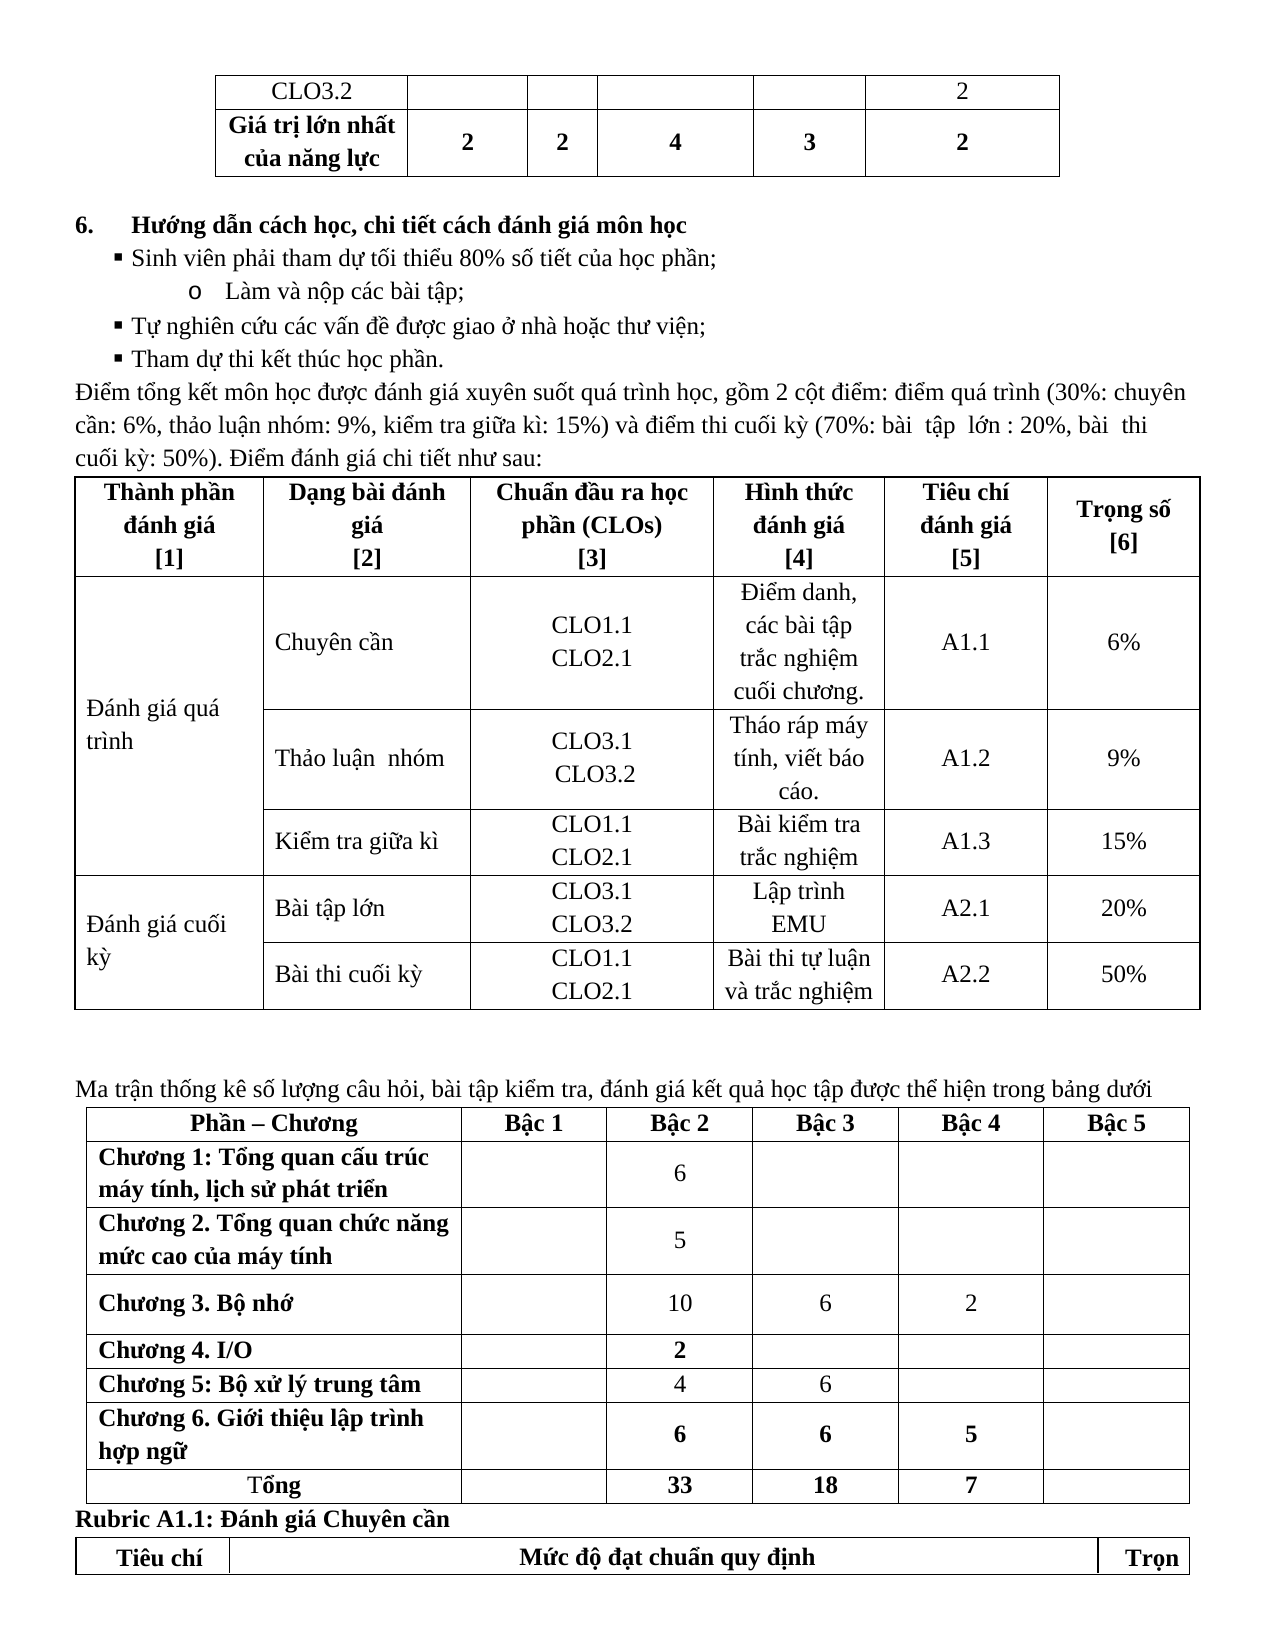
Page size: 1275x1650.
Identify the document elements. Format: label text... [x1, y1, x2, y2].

table_cell 4 [607, 1369, 752, 1402]
table_cell CLO1.1 CLO2.1 [471, 810, 713, 875]
table_cell Chương 6. Giới thiệu lập trình hợp ngữ [87, 1403, 461, 1468]
table_cell [753, 1208, 898, 1274]
table_cell [1044, 1369, 1189, 1402]
text 6. Hướng dẫn cách học, chi tiết cách đánh giá môn học [75, 210, 1200, 238]
table_cell Bài thi tự luận và trắc nghiệm [714, 943, 884, 1008]
table_header Tiêu chí đánh giá [77, 1538, 229, 1573]
table_cell A1.3 [885, 810, 1047, 875]
table_cell Chương 3. Bộ nhớ [87, 1275, 461, 1334]
table_header Bậc 5 [1044, 1108, 1189, 1141]
table_cell [462, 1403, 606, 1468]
table_cell CLO3.2 [216, 76, 407, 109]
table_cell [462, 1208, 606, 1274]
table_cell Giá trị lớn nhất của năng lực [216, 110, 407, 176]
table_cell CLO3.1 CLO3.2 [471, 710, 713, 808]
table_cell 5 [899, 1403, 1043, 1468]
table_header Bậc 4 [899, 1108, 1043, 1141]
text Rubric A1.1: Đánh giá Chuyên cần [75, 1504, 1200, 1532]
table_cell 2 [528, 110, 597, 176]
table_cell 5 [607, 1208, 752, 1274]
table_cell 2 [408, 110, 527, 176]
list Tự nghiên cứu các vấn đề được giao ở nhà hoặc thư viện; [112, 311, 1200, 340]
table_cell Chương 5: Bộ xử lý trung tâm [87, 1369, 461, 1402]
table_cell 18 [753, 1470, 898, 1503]
table_cell Chuyên cần [264, 577, 470, 709]
table_header Thành phần đánh giá [1] [76, 478, 263, 576]
table_header Trọng số [1099, 1538, 1189, 1573]
table_cell 6 [753, 1403, 898, 1468]
table_cell [408, 76, 527, 109]
table_cell 9% [1048, 710, 1199, 808]
table_cell Bài tập lớn [264, 876, 470, 942]
table_cell [1044, 1335, 1189, 1368]
table_cell Kiểm tra giữa kì [264, 810, 470, 875]
table_cell Tổng [87, 1470, 461, 1503]
table_cell CLO3.1 CLO3.2 [471, 876, 713, 942]
table_cell 3 [754, 110, 865, 176]
table_header Tiêu chí đánh giá [5] [885, 478, 1047, 576]
table_cell 15% [1048, 810, 1199, 875]
table_header Phần – Chương [87, 1108, 461, 1141]
table_cell Bài thi cuối kỳ [264, 943, 470, 1008]
table_cell Bài kiểm tra trắc nghiệm [714, 810, 884, 875]
list Sinh viên phải tham dự tối thiểu 80% số tiết của học phần; [112, 243, 1200, 272]
table_cell 7 [899, 1470, 1043, 1503]
table_cell 2 [866, 76, 1059, 109]
table_cell [462, 1335, 606, 1368]
table_cell A1.2 [885, 710, 1047, 808]
table_cell [754, 76, 865, 109]
table_cell [462, 1275, 606, 1334]
table_cell Tháo ráp máy tính, viết báo cáo. [714, 710, 884, 808]
table_cell A1.1 [885, 577, 1047, 709]
table_cell Điểm danh, các bài tập trắc nghiệm cuối chương. [714, 577, 884, 709]
table_cell [1044, 1142, 1189, 1207]
table_cell 20% [1048, 876, 1199, 942]
table_cell 2 [866, 110, 1059, 176]
table_header Trọng số [6] [1048, 478, 1199, 576]
table_header Chuẩn đầu ra học phần (CLOs) [3] [471, 478, 713, 576]
table_cell [1044, 1403, 1189, 1468]
table_cell [528, 76, 597, 109]
table_cell Chương 2. Tổng quan chức năng mức cao của máy tính [87, 1208, 461, 1274]
table_cell 6 [607, 1403, 752, 1468]
text Điểm tổng kết môn học được đánh giá xuyên suốt quá trình học, gồm 2 cột điểm: điểm quá trình (30%: chuyên cần: 6%, thảo luận nhóm: 9%, kiểm tra giữa kì: 15%) và điểm thi cuối kỳ (70%: bài tập lớn : 20%, bài thi cuối kỳ: 50%). Điểm đánh giá chi tiết như sau: [75, 377, 1200, 472]
table_header Bậc 1 [462, 1108, 606, 1141]
table_cell 50% [1048, 943, 1199, 1008]
table_cell [753, 1142, 898, 1207]
table_cell 6 [753, 1275, 898, 1334]
table_cell [1044, 1470, 1189, 1503]
table_header Bậc 2 [607, 1108, 752, 1141]
table_header Bậc 3 [753, 1108, 898, 1141]
table_cell A2.2 [885, 943, 1047, 1008]
table_header Dạng bài đánh giá [2] [264, 478, 470, 576]
table_cell [1044, 1208, 1189, 1274]
table_cell [899, 1369, 1043, 1402]
table_cell A2.1 [885, 876, 1047, 942]
table_cell Lập trình EMU [714, 876, 884, 942]
table_cell 6 [607, 1142, 752, 1207]
table_cell [1044, 1275, 1189, 1334]
table_cell [899, 1208, 1043, 1274]
table_cell 6 [753, 1369, 898, 1402]
table_cell 4 [598, 110, 753, 176]
table_header Mức độ đạt chuẩn quy định [230, 1538, 1097, 1573]
table_cell 6% [1048, 577, 1199, 709]
table_cell CLO1.1 CLO2.1 [471, 943, 713, 1008]
list Làm và nộp các bài tập; [187, 276, 1200, 307]
table_cell [598, 76, 753, 109]
text Ma trận thống kê số lượng câu hỏi, bài tập kiểm tra, đánh giá kết quả học tập được thể hiện trong bảng dưới [75, 1074, 1200, 1103]
table_cell [899, 1335, 1043, 1368]
table_cell [462, 1142, 606, 1207]
table_cell 2 [607, 1335, 752, 1368]
list Tham dự thi kết thúc học phần. [112, 344, 1200, 373]
table_cell Chương 1: Tổng quan cấu trúc máy tính, lịch sử phát triển [87, 1142, 461, 1207]
table_cell [462, 1470, 606, 1503]
table_cell 10 [607, 1275, 752, 1334]
table_header Hình thức đánh giá [4] [714, 478, 884, 576]
table_cell [753, 1335, 898, 1368]
table_cell [899, 1142, 1043, 1207]
table_cell 33 [607, 1470, 752, 1503]
table_cell CLO1.1 CLO2.1 [471, 577, 713, 709]
table_cell Đánh giá cuối kỳ [76, 876, 263, 1008]
table_cell 2 [899, 1275, 1043, 1334]
table_cell Đánh giá quá trình [76, 577, 263, 875]
table_cell Chương 4. I/O [87, 1335, 461, 1368]
table_cell [462, 1369, 606, 1402]
table_cell Thảo luận nhóm [264, 710, 470, 808]
